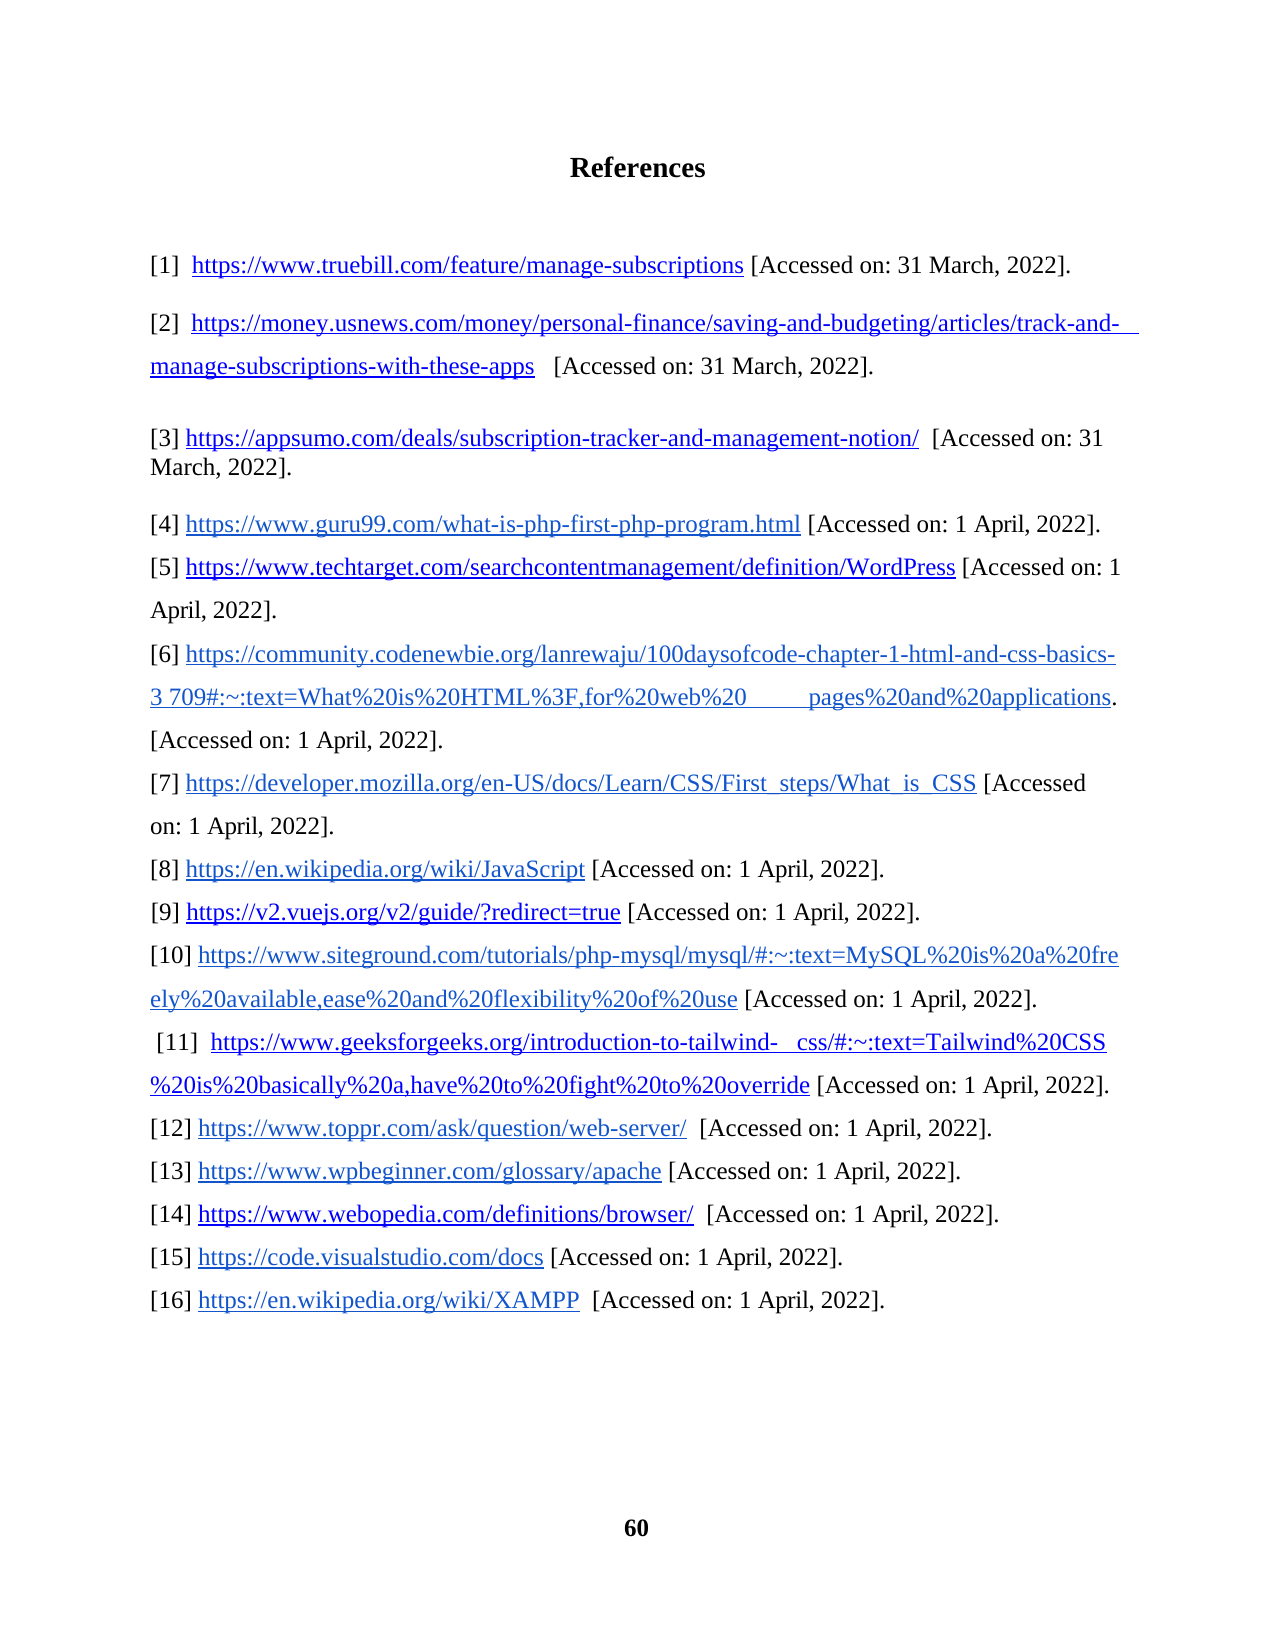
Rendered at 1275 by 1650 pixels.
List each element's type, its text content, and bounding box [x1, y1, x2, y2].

text [5] https://www.techtarget.com/searchcontentmanagement/definition/WordPress [Accessed on: 1 April, 2022]. [150, 552, 1124, 624]
subtitle References [240, 150, 1035, 183]
text [6] https://community.codenewbie.org/lanrewaju/100daysofcode-chapter-1-html-and-css-basics-3 709#:~:text=What%20is%20HTML%3F,for%20web%20 pages%20and%20applications. [Accessed on: 1 April, 2022]. [150, 639, 1124, 754]
text [13] https://www.wpbeginner.com/glossary/apache [Accessed on: 1 April, 2022]. [150, 1156, 1124, 1185]
text [10] https://www.siteground.com/tutorials/php-mysql/mysql/#:~:text=MySQL%20is%20a%20fre ely%20available,ease%20and%20flexibility%20of%20use [Accessed on: 1 April, 2022]. [150, 941, 1124, 1012]
text [3] https://appsumo.com/deals/subscription-tracker-and-management-notion/ [Accessed on: 31 March, 2022]. [150, 423, 1139, 481]
text [8] https://en.wikipedia.org/wiki/JavaScript [Accessed on: 1 April, 2022]. [150, 854, 1124, 883]
text [12] https://www.toppr.com/ask/question/web-server/ [Accessed on: 1 April, 2022]. [150, 1113, 1124, 1142]
text [14] https://www.webopedia.com/definitions/browser/ [Accessed on: 1 April, 2022]. [150, 1199, 1124, 1228]
text [4] https://www.guru99.com/what-is-php-first-php-program.html [Accessed on: 1 April, 2022]. [150, 509, 1124, 538]
text [7] https://developer.mozilla.org/en-US/docs/Learn/CSS/First_steps/What_is_CSS [Accessed on: 1 April, 2022]. [150, 768, 1124, 840]
text [9] https://v2.vuejs.org/v2/guide/?redirect=true [Accessed on: 1 April, 2022]. [113, 897, 1124, 926]
text [2] https://money.usnews.com/money/personal-finance/saving-and-budgeting/articles/track-and- manage-subscriptions-with-these-apps [Accessed on: 31 March, 2022]. [150, 308, 1139, 380]
text [1] https://www.truebill.com/feature/manage-subscriptions [Accessed on: 31 March, 2022]. [150, 251, 1139, 279]
text [15] https://code.visualstudio.com/docs [Accessed on: 1 April, 2022]. [150, 1242, 1124, 1271]
text [11] https://www.geeksforgeeks.org/introduction-to-tailwind- css/#:~:text=Tailwind%20CSS%20is%20basically%20a,have%20to%20fight%20to%20override [Accessed on: 1 April, 2022]. [150, 1027, 1124, 1099]
text [16] https://en.wikipedia.org/wiki/XAMPP [Accessed on: 1 April, 2022]. [150, 1286, 1124, 1314]
